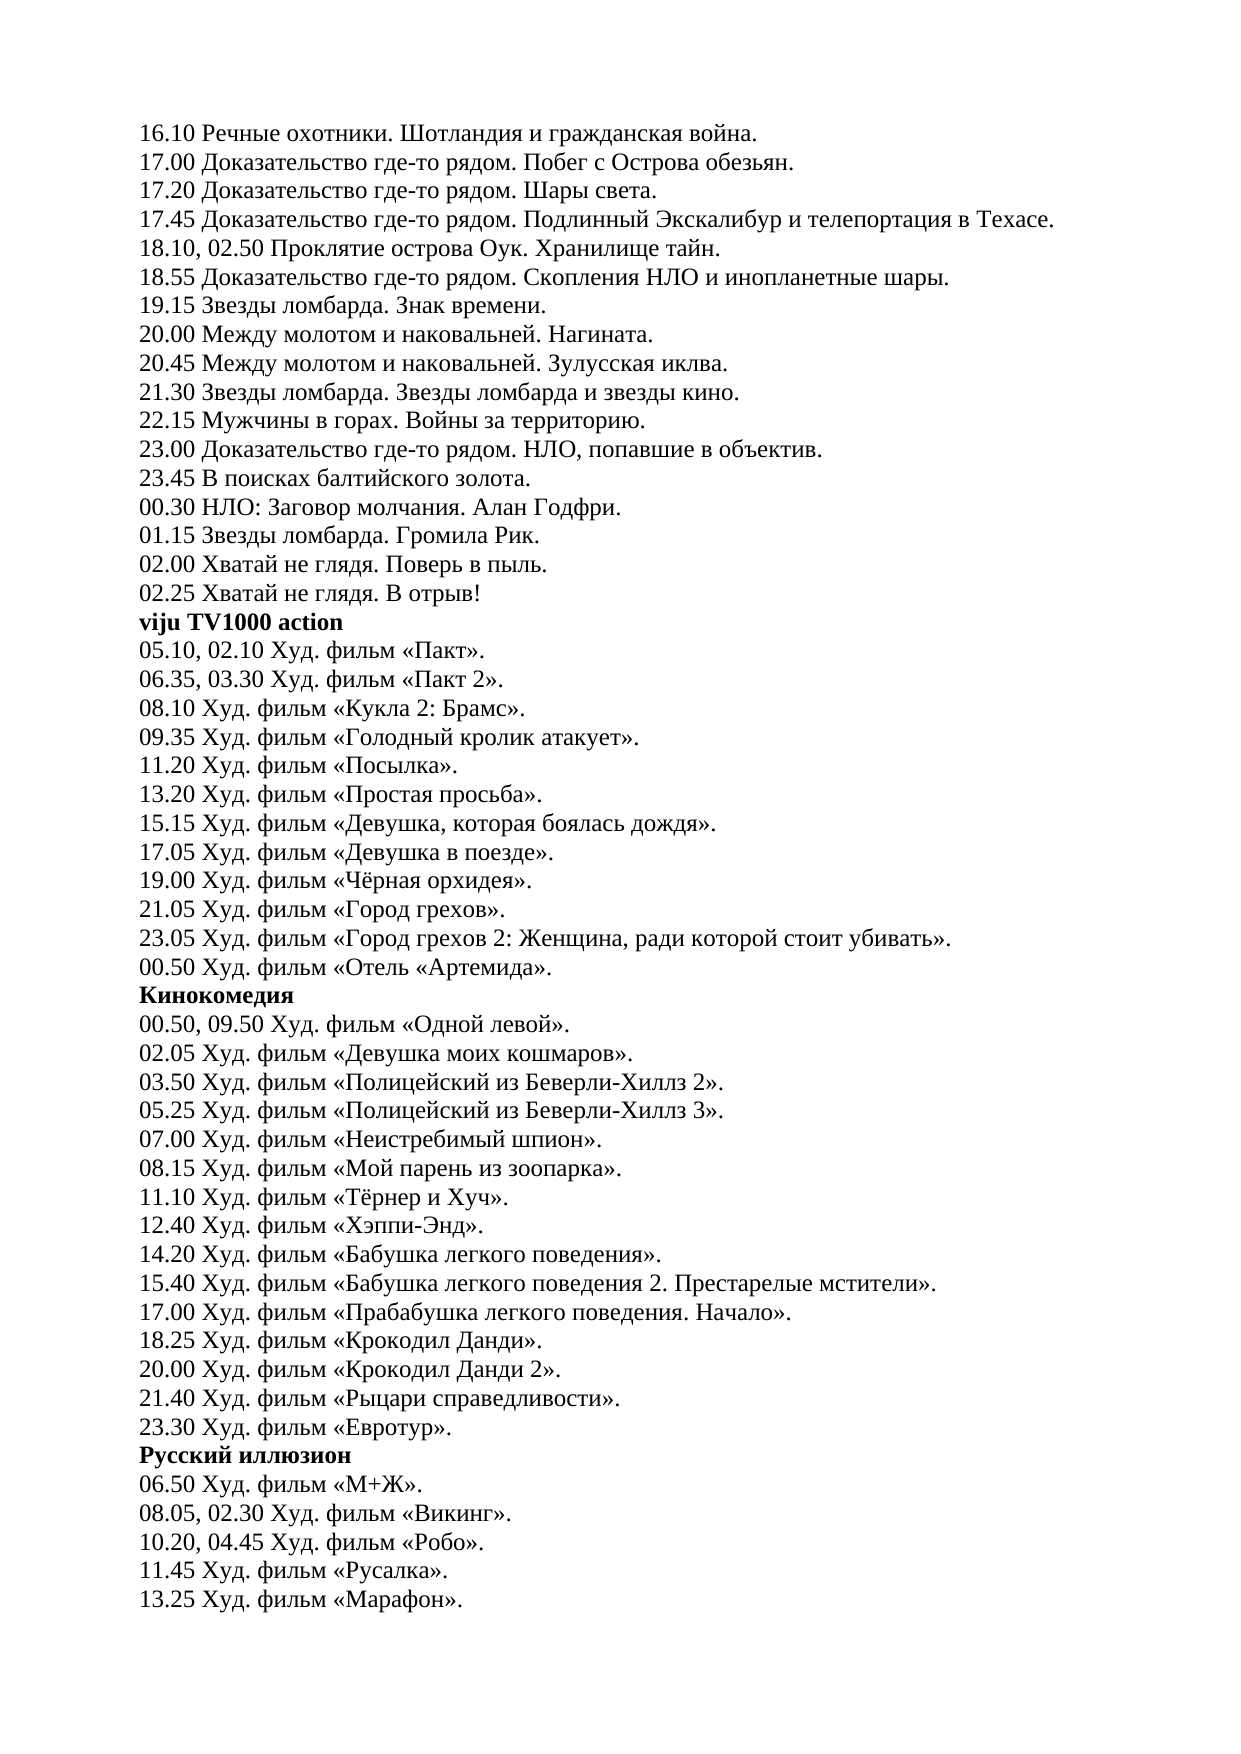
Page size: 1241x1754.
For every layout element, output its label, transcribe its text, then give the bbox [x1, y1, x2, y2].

text viju TV1000 action [139, 607, 1101, 636]
text 20.45 Между молотом и наковальней. Зулусская иклва. [139, 348, 1101, 377]
text 11.45 Худ. фильм «Русалка». [139, 1556, 1101, 1584]
text Русский иллюзион [139, 1441, 1101, 1469]
text Кинокомедия [139, 981, 1101, 1009]
text 00.30 НЛО: Заговор молчания. Алан Годфри. [139, 492, 1101, 521]
text 11.20 Худ. фильм «Посылка». [139, 751, 1101, 779]
text 08.15 Худ. фильм «Мой парень из зоопарка». [139, 1153, 1101, 1182]
text 02.00 Хватай не глядя. Поверь в пыль. [139, 549, 1101, 578]
text 07.00 Худ. фильм «Неистребимый шпион». [139, 1124, 1101, 1153]
text 15.15 Худ. фильм «Девушка, которая боялась дождя». [139, 808, 1101, 837]
text 05.25 Худ. фильм «Полицейский из Беверли-Хиллз 3». [139, 1096, 1101, 1124]
text 17.20 Доказательство где-то рядом. Шары света. [139, 176, 1101, 204]
text 13.25 Худ. фильм «Мaрaфoн». [139, 1584, 1101, 1613]
text 23.05 Худ. фильм «Город грехов 2: Женщина, ради которой стоит убивать». [139, 923, 1101, 952]
text 19.15 Звезды ломбарда. Знак времени. [139, 291, 1101, 319]
text 10.20, 04.45 Худ. фильм «Робо». [139, 1527, 1101, 1556]
text 02.25 Хватай не глядя. В отрыв! [139, 578, 1101, 607]
text 17.00 Худ. фильм «Прабабушка легкого поведения. Начало». [139, 1297, 1101, 1326]
text 09.35 Худ. фильм «Голодный кролик атакует». [139, 722, 1101, 751]
text 21.40 Худ. фильм «Рыцари справедливости». [139, 1383, 1101, 1412]
text 21.05 Худ. фильм «Город грехов». [139, 894, 1101, 923]
text 11.10 Худ. фильм «Тёрнер и Хуч». [139, 1182, 1101, 1211]
text 20.00 Между молотом и наковальней. Нагината. [139, 319, 1101, 348]
text 01.15 Звезды ломбарда. Громила Рик. [139, 521, 1101, 549]
text 15.40 Худ. фильм «Бабушка легкого поведения 2. Престарелые мстители». [139, 1268, 1101, 1297]
text 03.50 Худ. фильм «Полицейский из Беверли-Хиллз 2». [139, 1067, 1101, 1096]
text 13.20 Худ. фильм «Простая просьба». [139, 779, 1101, 808]
text 17.00 Доказательство где-то рядом. Побег с Острова обезьян. [139, 147, 1101, 176]
text 02.05 Худ. фильм «Девушка моих кошмаров». [139, 1038, 1101, 1067]
text 06.50 Худ. фильм «М+Ж». [139, 1469, 1101, 1498]
text 05.10, 02.10 Худ. фильм «Пакт». [139, 636, 1101, 664]
text 23.45 В поисках балтийского золота. [139, 463, 1101, 492]
text 08.05, 02.30 Худ. фильм «Bикинг». [139, 1498, 1101, 1527]
text 00.50, 09.50 Худ. фильм «Одной левой». [139, 1009, 1101, 1038]
text 06.35, 03.30 Худ. фильм «Пакт 2». [139, 664, 1101, 693]
text 18.10, 02.50 Проклятие острова Оук. Хранилище тайн. [139, 233, 1101, 262]
text 18.25 Худ. фильм «Крокодил Данди». [139, 1326, 1101, 1354]
text 23.00 Доказательство где-то рядом. НЛО, попавшие в объектив. [139, 434, 1101, 463]
text 17.45 Доказательство где-то рядом. Подлинный Экскалибур и телепортация в Техасе. [139, 204, 1101, 233]
text 17.05 Худ. фильм «Девушка в поезде». [139, 837, 1101, 866]
text 18.55 Доказательство где-то рядом. Скопления НЛО и инопланетные шары. [139, 262, 1101, 291]
text 08.10 Худ. фильм «Кукла 2: Брамс». [139, 693, 1101, 722]
text 14.20 Худ. фильм «Бабушка легкого поведения». [139, 1239, 1101, 1268]
text 16.10 Речные охотники. Шотландия и гражданская война. [139, 118, 1101, 147]
text 20.00 Худ. фильм «Крокодил Данди 2». [139, 1354, 1101, 1383]
text 21.30 Звезды ломбарда. Звезды ломбарда и звезды кино. [139, 377, 1101, 406]
text 22.15 Мужчины в горах. Войны за территорию. [139, 406, 1101, 434]
text 12.40 Худ. фильм «Хэппи-Энд». [139, 1211, 1101, 1239]
text 00.50 Худ. фильм «Отель «Артемида». [139, 952, 1101, 981]
text 19.00 Худ. фильм «Чёрная орхидея». [139, 866, 1101, 894]
text 23.30 Худ. фильм «Евротур». [139, 1412, 1101, 1441]
